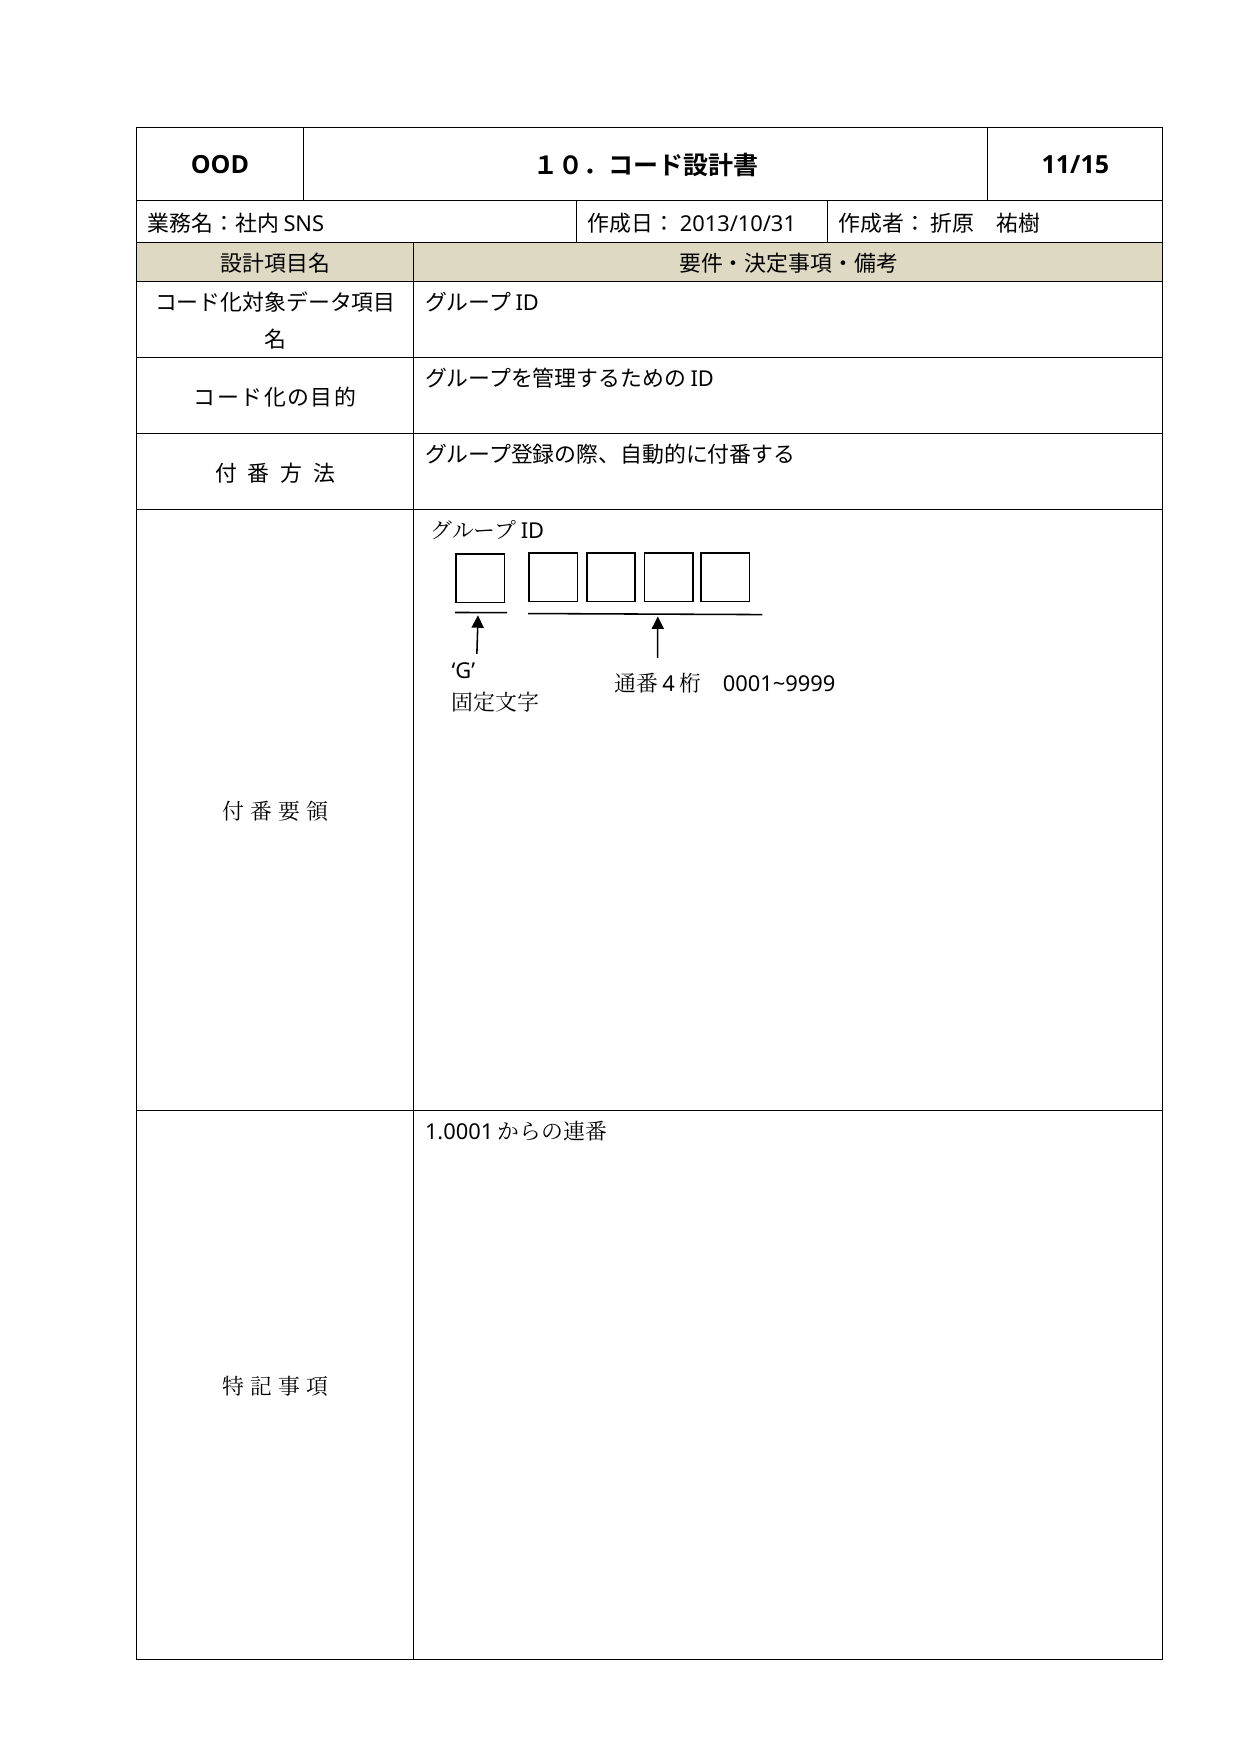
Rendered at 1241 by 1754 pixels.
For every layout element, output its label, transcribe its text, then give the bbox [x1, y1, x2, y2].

table_cell グループを管理するためのID [414, 358, 1162, 433]
table_cell 付番方法 [137, 434, 413, 509]
table_cell コード化の目的 [137, 358, 413, 433]
table_header 11/15 [988, 128, 1162, 200]
table_cell 業務名：社内SNS [137, 201, 576, 242]
table_cell コード化対象データ項目名 [137, 282, 413, 357]
table_cell グループID [414, 282, 1162, 357]
table_cell グループ登録の際、自動的に付番する [414, 434, 1162, 509]
table_cell 1.0001からの連番 [414, 1111, 1162, 1659]
table_cell 特記事項 [137, 1111, 413, 1659]
table_cell 付番要領 [137, 510, 413, 1110]
table_cell 設計項目名 [137, 243, 413, 281]
table_header OOD [137, 128, 303, 200]
table_header １０．コード設計書 [304, 128, 987, 200]
table_cell グループID [414, 510, 1162, 1110]
table_cell 要件・決定事項・備考 [414, 243, 1162, 281]
table_cell 作成日： 2013/10/31 [577, 201, 827, 242]
table_cell 作成者： 折原 祐樹 [828, 201, 1162, 242]
